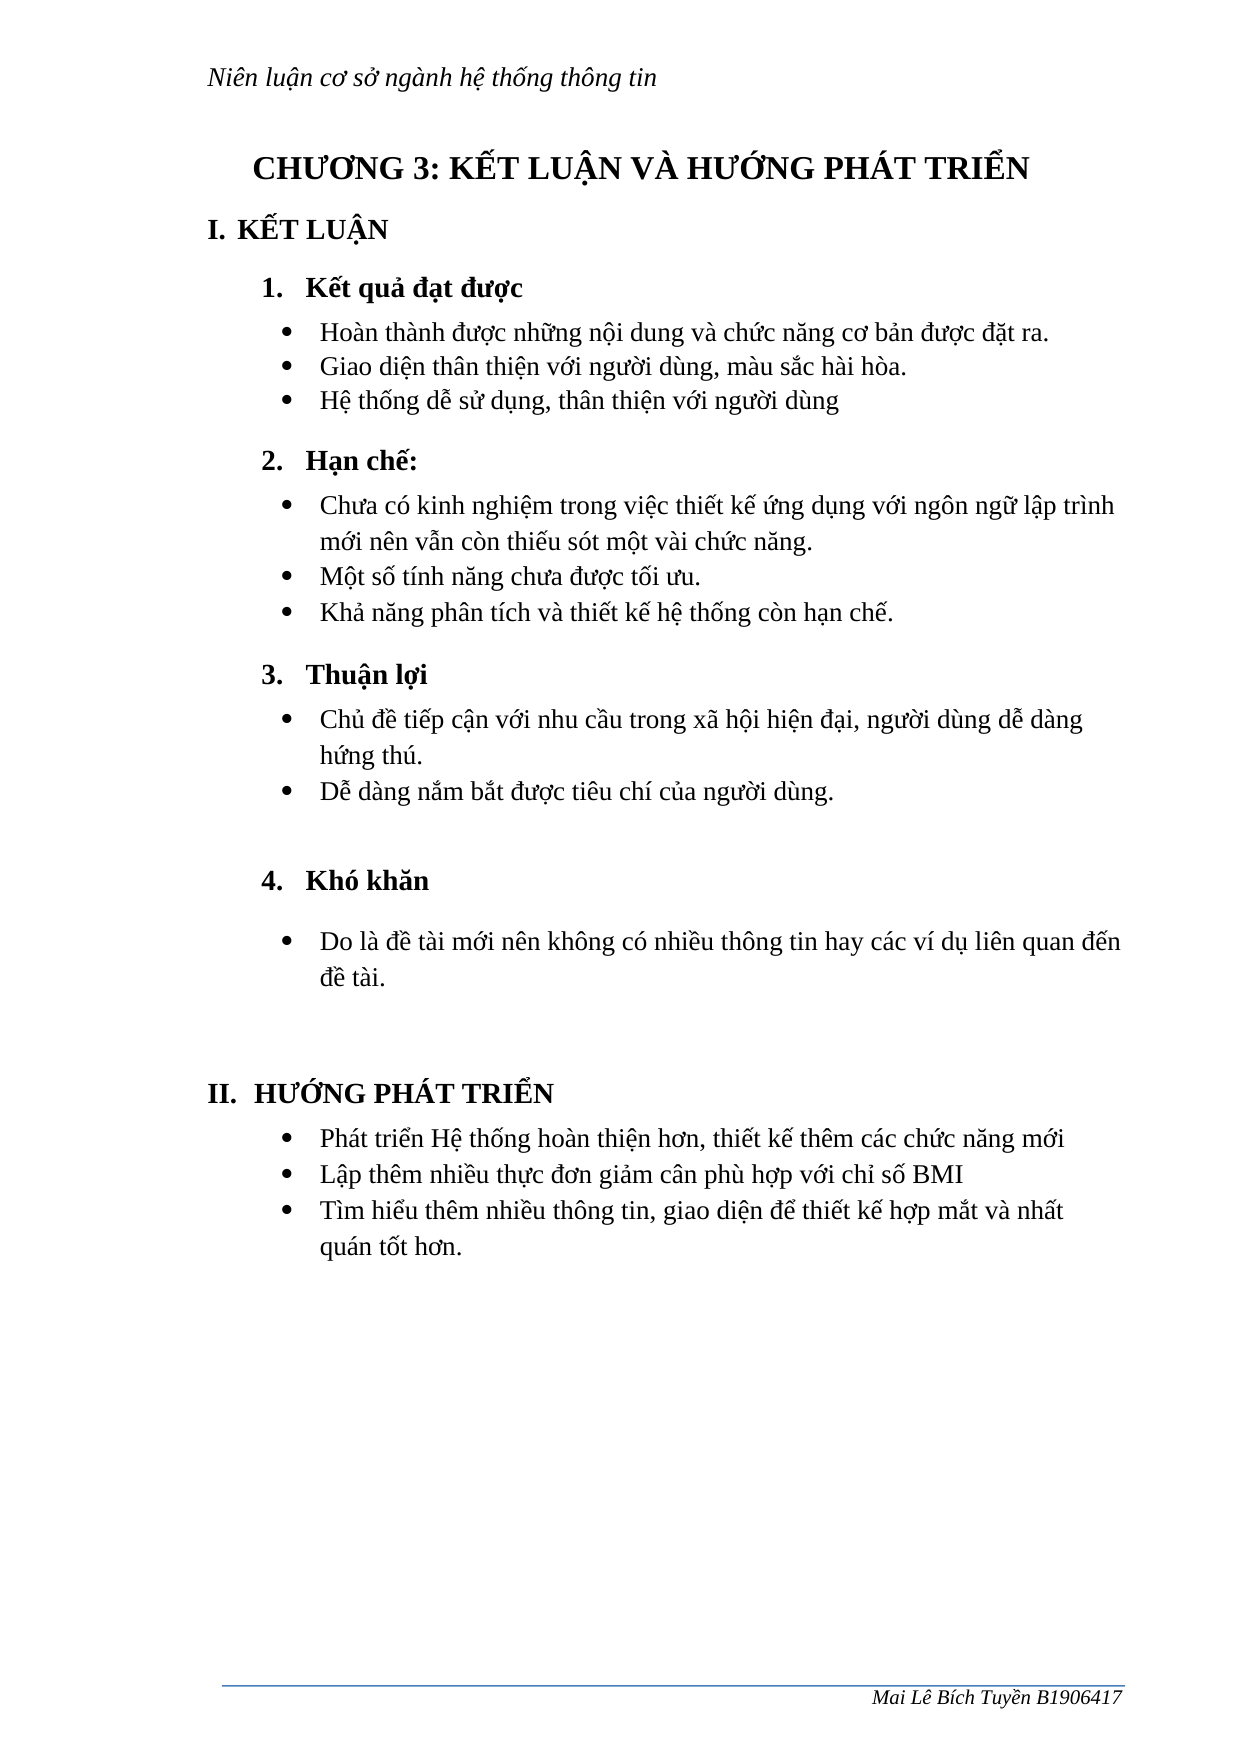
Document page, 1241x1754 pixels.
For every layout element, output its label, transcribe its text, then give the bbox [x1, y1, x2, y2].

list Hệ thống dễ sử dụng, thân thiện với người dùng [282, 384, 1122, 415]
list Khó khăn [261, 863, 1122, 896]
subtitle CHƯƠNG 3: KẾT LUẬN VÀ HƯỚNG PHÁT TRIỂN [252, 148, 1122, 187]
list Tìm hiểu thêm nhiều thông tin, giao diện để thiết kế hợp mắt và nhất quán tốt hơn. [282, 1194, 1122, 1261]
subtitle HƯỚNG PHÁT TRIỂN [207, 1076, 1122, 1110]
list Chưa có kinh nghiệm trong việc thiết kế ứng dụng với ngôn ngữ lập trình mới nên vẫn còn thiếu sót một vài chức năng. [282, 489, 1122, 556]
list Lập thêm nhiều thực đơn giảm cân phù hợp với chỉ số BMI [282, 1158, 1122, 1189]
list Một số tính năng chưa được tối ưu. [282, 560, 1122, 592]
list Phát triển Hệ thống hoàn thiện hơn, thiết kế thêm các chức năng mới [282, 1122, 1122, 1154]
list Khả năng phân tích và thiết kế hệ thống còn hạn chế. [282, 596, 1122, 627]
list Giao diện thân thiện với người dùng, màu sắc hài hòa. [282, 350, 1122, 381]
subtitle Thuận lợi [261, 657, 1122, 691]
list Chủ đề tiếp cận với nhu cầu trong xã hội hiện đại, người dùng dễ dàng hứng thú. [282, 703, 1122, 770]
list Hoàn thành được những nội dung và chức năng cơ bản được đặt ra. [282, 316, 1122, 348]
list Dễ dàng nắm bắt được tiêu chí của người dùng. [282, 775, 1122, 806]
subtitle Kết quả đạt được [261, 270, 1122, 304]
subtitle Hạn chế: [261, 443, 1122, 476]
subtitle KẾT LUẬN [207, 212, 1122, 245]
list Do là đề tài mới nên không có nhiều thông tin hay các ví dụ liên quan đến đề tài. [282, 925, 1122, 992]
